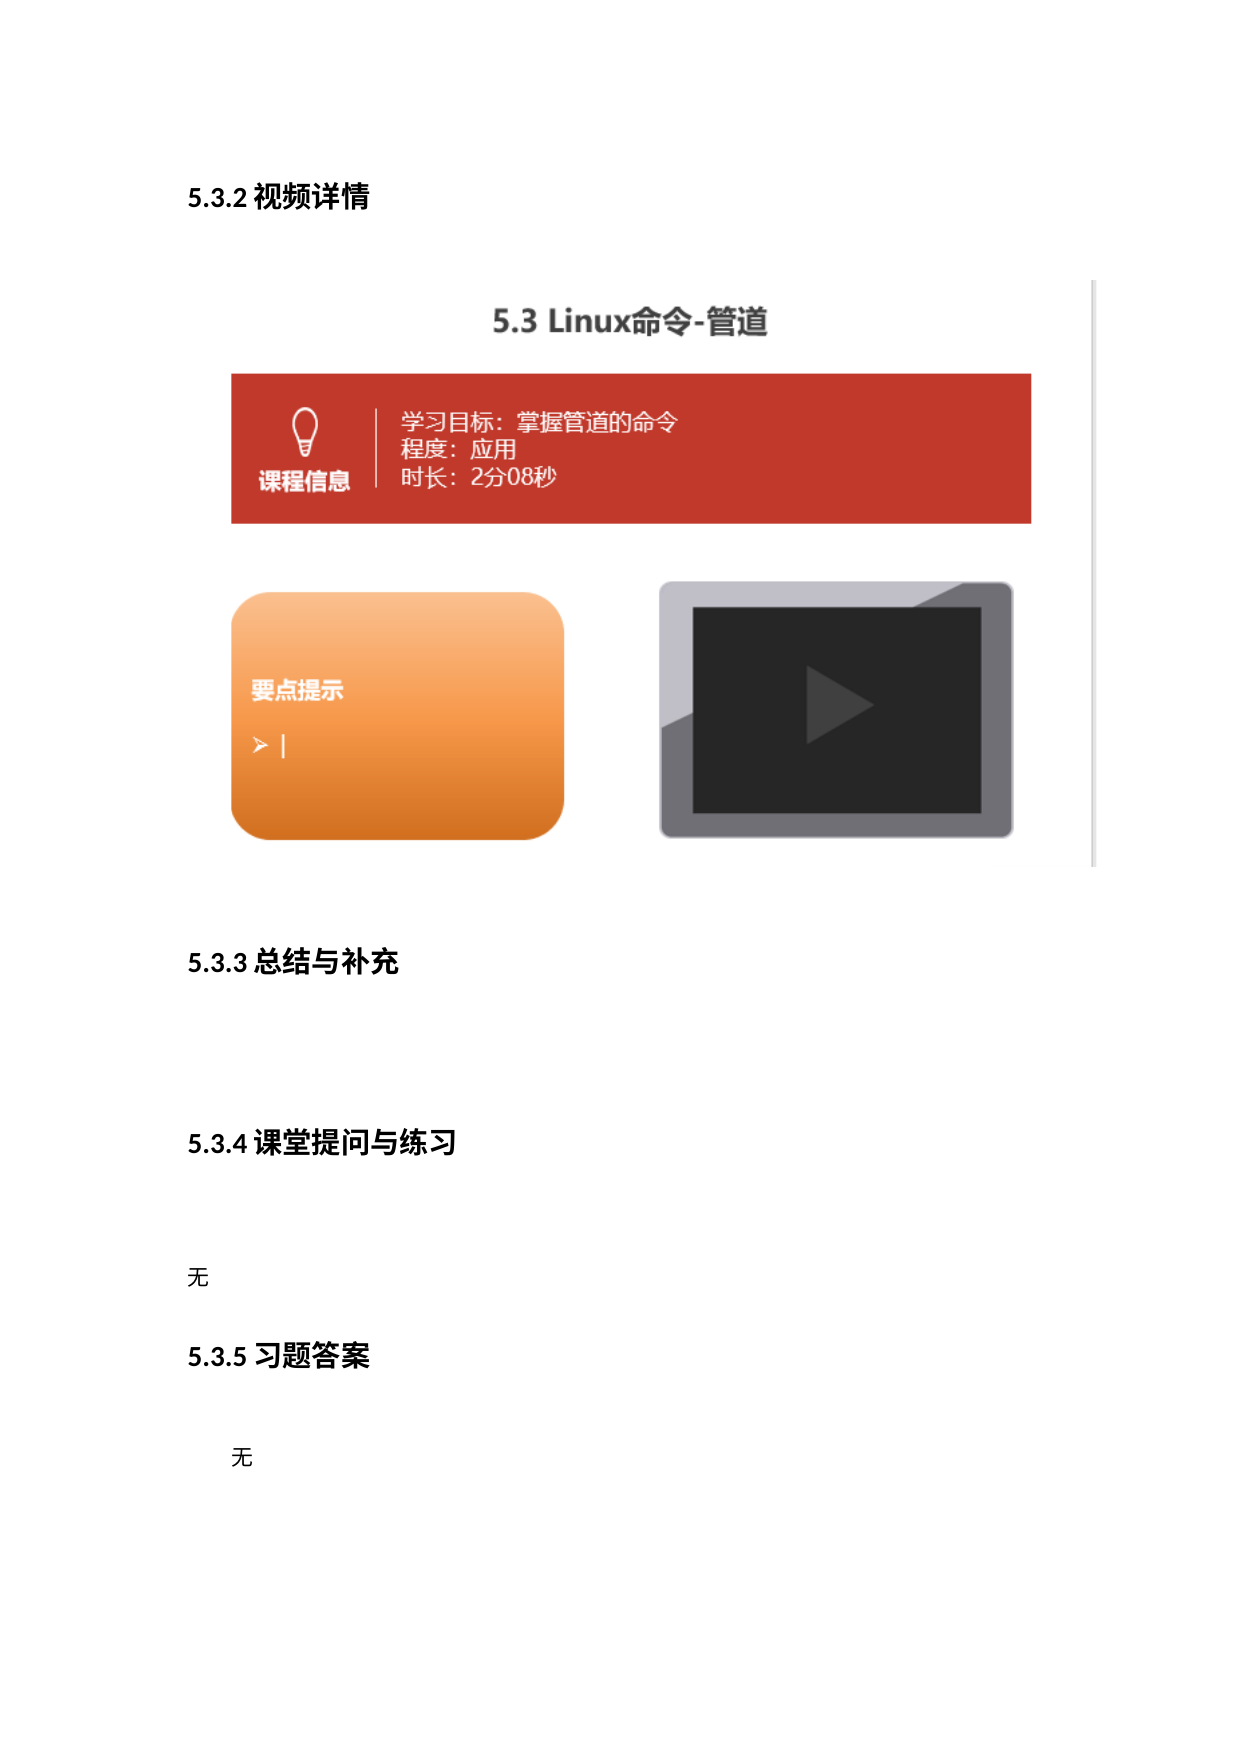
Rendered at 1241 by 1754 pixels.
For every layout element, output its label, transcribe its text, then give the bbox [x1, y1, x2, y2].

subtitle 5.3.5习题答案 [187, 1321, 1053, 1386]
text 无 [187, 1440, 1053, 1472]
subtitle 5.3.2视频详情 [187, 162, 1053, 227]
subtitle 5.3.4课堂提问与练习 [187, 1108, 1053, 1173]
subtitle 5.3.3总结与补充 [187, 927, 1053, 992]
text 无 [187, 1259, 1053, 1292]
picture [231, 280, 1097, 867]
